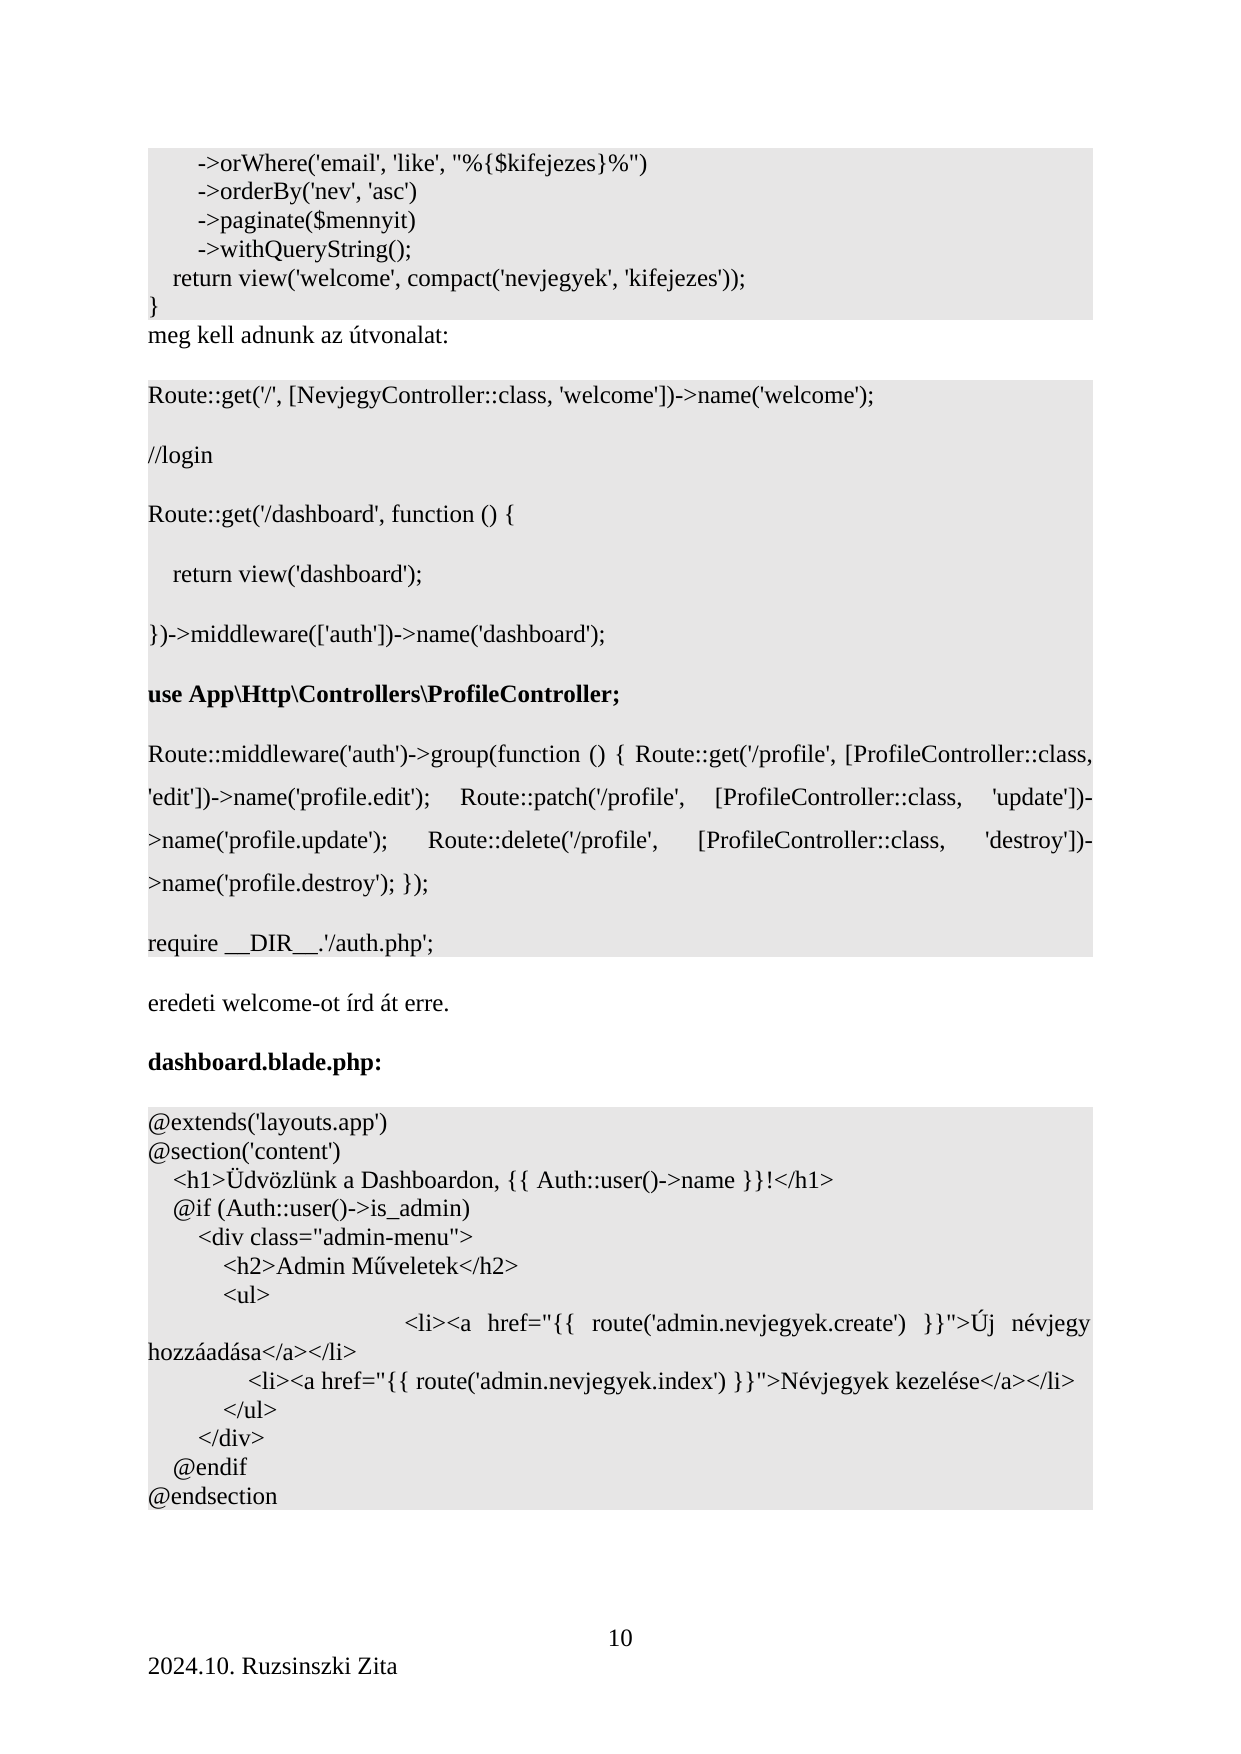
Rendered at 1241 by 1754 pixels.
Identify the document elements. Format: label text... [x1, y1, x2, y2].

text //login [148, 440, 1093, 468]
text })->middleware(['auth'])->name('dashboard'); [148, 619, 1093, 648]
text <div class="admin-menu"> [148, 1222, 1093, 1251]
text </ul> [148, 1395, 1093, 1423]
text @if (Auth::user()->is_admin) [148, 1193, 1093, 1222]
text dashboard.blade.php: [148, 1047, 1093, 1076]
text <h2>Admin Műveletek</h2> [148, 1251, 1093, 1280]
text ->orderBy('nev', 'asc') [148, 176, 1093, 205]
text return view('dashboard'); [148, 559, 1093, 588]
text ->paginate($mennyit) [148, 205, 1093, 234]
text @endsection [148, 1481, 1093, 1510]
text Route::middleware('auth')->group(function () { Route::get('/profile', [ProfileController::class, 'edit'])->name('profile.edit'); Route::patch('/profile', [ProfileController::class, 'update'])->name('profile.update'); Route::delete('/profile', [ProfileController::class, 'destroy'])->name('profile.destroy'); }); [148, 739, 1093, 897]
text <li><a href="{{ route('admin.nevjegyek.create') }}">Új névjegy hozzáadása</a></li> [148, 1308, 1093, 1366]
text Route::get('/dashboard', function () { [148, 499, 1093, 528]
text return view('welcome', compact('nevjegyek', 'kifejezes')); [148, 263, 1093, 291]
text @extends('layouts.app') [148, 1107, 1093, 1136]
text meg kell adnunk az útvonalat: [148, 320, 1093, 349]
text <li><a href="{{ route('admin.nevjegyek.index') }}">Névjegyek kezelése</a></li> [148, 1366, 1093, 1395]
text Route::get('/', [NevjegyController::class, 'welcome'])->name('welcome'); [148, 380, 1093, 409]
text <h1>Üdvözlünk a Dashboardon, {{ Auth::user()->name }}!</h1> [148, 1165, 1093, 1193]
text use App\Http\Controllers\ProfileController; [148, 679, 1093, 708]
text @section('content') [148, 1136, 1093, 1165]
text eredeti welcome-ot írd át erre. [148, 988, 1093, 1016]
text @endif [148, 1452, 1093, 1481]
text ->withQueryString(); [148, 234, 1093, 263]
text <ul> [148, 1280, 1093, 1308]
text </div> [148, 1423, 1093, 1452]
text ->orWhere('email', 'like', "%{$kifejezes}%") [148, 148, 1093, 176]
text require __DIR__.'/auth.php'; [148, 928, 1093, 957]
text } [148, 291, 1093, 320]
